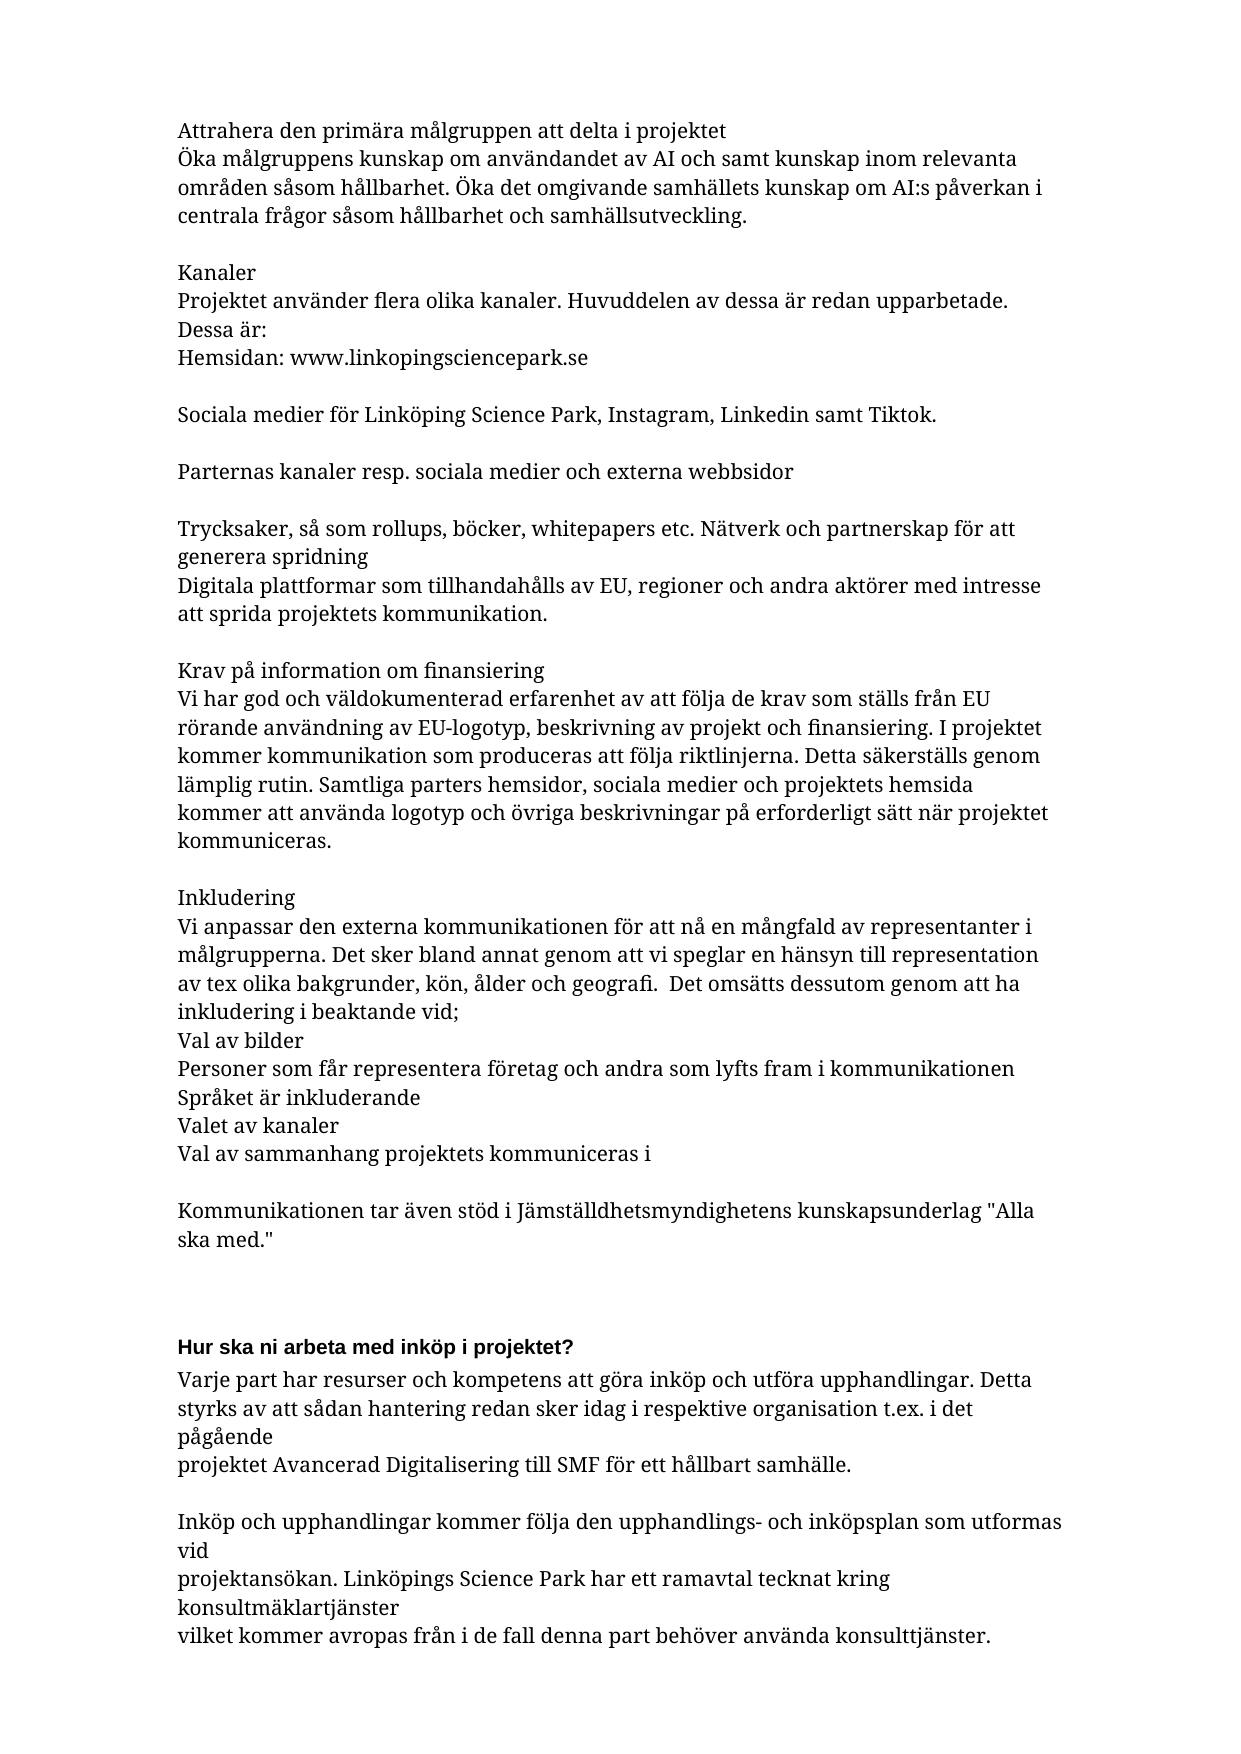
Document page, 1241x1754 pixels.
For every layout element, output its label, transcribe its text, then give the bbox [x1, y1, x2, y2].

text Inköp och upphandlingar kommer följa den upphandlings- och inköpsplan som utformas vid [177, 1507, 1063, 1564]
text Valet av kanaler [177, 1111, 1063, 1139]
text Öka målgruppens kunskap om användandet av AI och samt kunskap inom relevanta områden såsom hållbarhet. Öka det omgivande samhällets kunskap om AI:s påverkan i centrala frågor såsom hållbarhet och samhällsutveckling. [177, 144, 1063, 229]
text vilket kommer avropas från i de fall denna part behöver använda konsulttjänster. [177, 1621, 1063, 1650]
text Attrahera den primära målgruppen att delta i projektet [177, 116, 1063, 144]
text Kommunikationen tar även stöd i Jämställdhetsmyndighetens kunskapsunderlag "Alla ska med." [177, 1196, 1063, 1253]
text Val av bilder [177, 1026, 1063, 1054]
text Vi anpassar den externa kommunikationen för att nå en mångfald av representanter i målgrupperna. Det sker bland annat genom att vi speglar en hänsyn till representation av tex olika bakgrunder, kön, ålder och geografi. Det omsätts dessutom genom att ha inkludering i beaktande vid; [177, 912, 1063, 1026]
text Val av sammanhang projektets kommuniceras i [177, 1139, 1063, 1168]
text projektansökan. Linköpings Science Park har ett ramavtal tecknat kring konsultmäklartjänster [177, 1564, 1063, 1621]
text Trycksaker, så som rollups, böcker, whitepapers etc. Nätverk och partnerskap för att generera spridning [177, 514, 1063, 571]
text Projektet använder flera olika kanaler. Huvuddelen av dessa är redan upparbetade. Dessa är: [177, 286, 1063, 343]
text Vi har god och väldokumenterad erfarenhet av att följa de krav som ställs från EU rörande användning av EU-logotyp, beskrivning av projekt och finansiering. I projektet kommer kommunikation som produceras att följa riktlinjerna. Detta säkerställs genom lämplig rutin. Samtliga parters hemsidor, sociala medier och projektets hemsida kommer att använda logotyp och övriga beskrivningar på erforderligt sätt när projektet kommuniceras. [177, 684, 1063, 855]
text Hemsidan: www.linkopingsciencepark.se [177, 343, 1063, 372]
text styrks av att sådan hantering redan sker idag i respektive organisation t.ex. i det pågående [177, 1394, 1063, 1451]
text Sociala medier för Linköping Science Park, Instagram, Linkedin samt Tiktok. [177, 400, 1063, 428]
text Krav på information om finansiering [177, 656, 1063, 684]
text Personer som får representera företag och andra som lyfts fram i kommunikationen [177, 1054, 1063, 1083]
text Kanaler [177, 258, 1063, 286]
text Inkludering [177, 883, 1063, 912]
subtitle Hur ska ni arbeta med inköp i projektet? [177, 1335, 1063, 1359]
text Varje part har resurser och kompetens att göra inköp och utföra upphandlingar. Detta [177, 1365, 1063, 1394]
text Språket är inkluderande [177, 1083, 1063, 1111]
text projektet Avancerad Digitalisering till SMF för ett hållbart samhälle. [177, 1451, 1063, 1479]
text Parternas kanaler resp. sociala medier och externa webbsidor [177, 457, 1063, 485]
text Digitala plattformar som tillhandahålls av EU, regioner och andra aktörer med intresse att sprida projektets kommunikation. [177, 571, 1063, 628]
